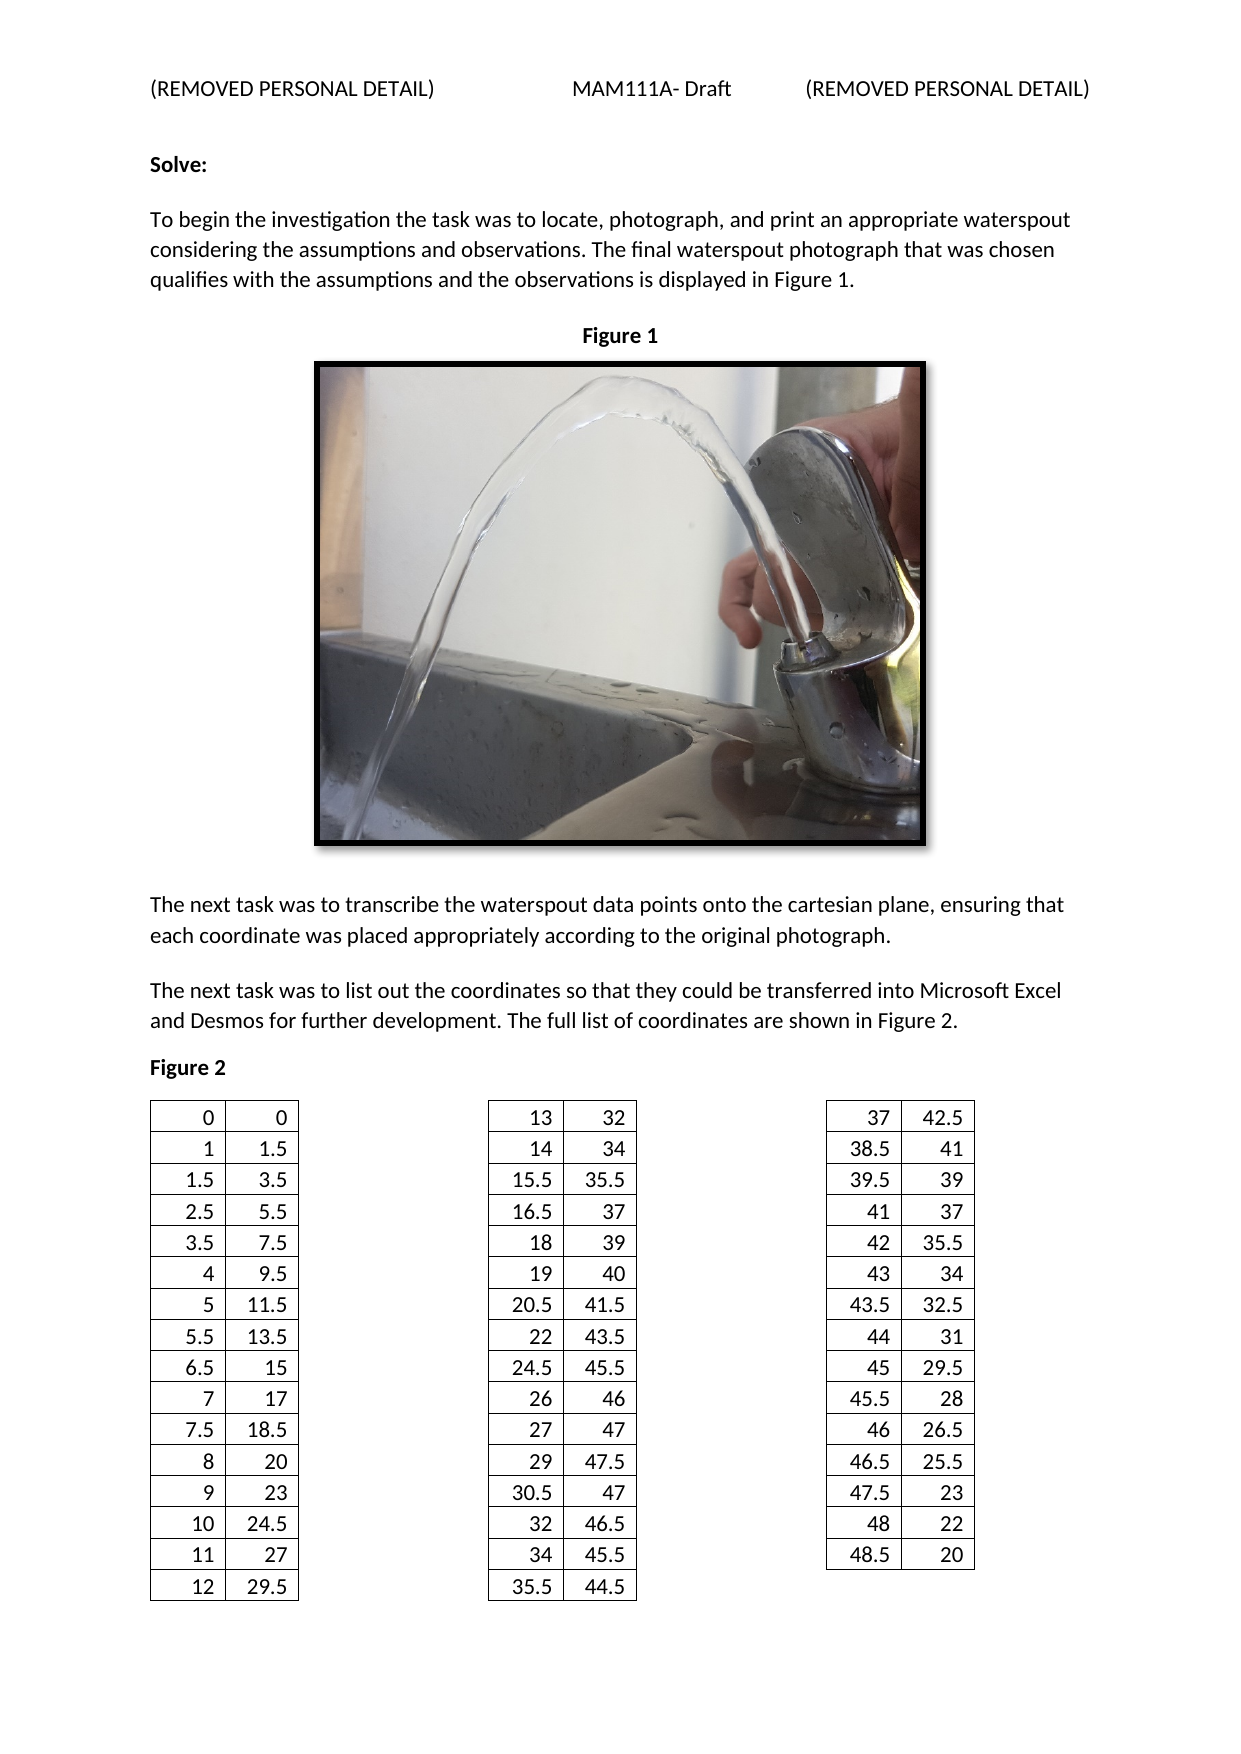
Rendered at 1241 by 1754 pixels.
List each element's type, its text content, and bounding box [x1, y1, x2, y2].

table_cell 15 [226, 1351, 298, 1381]
table_cell 39 [564, 1226, 636, 1256]
table_cell 35.5 [489, 1570, 563, 1600]
text Figure 2 [150, 1053, 1090, 1081]
text To begin the investigation the task was to locate, photograph, and print an appropriate waterspout considering the assumptions and observations. The final waterspout photograph that was chosen qualifies with the assumptions and the observations is displayed in Figure 1. [150, 205, 1090, 294]
table_cell 39 [902, 1164, 974, 1194]
table_cell 23 [226, 1476, 298, 1506]
table_cell 35.5 [564, 1164, 636, 1194]
table_cell 2.5 [151, 1195, 225, 1225]
table_cell 4 [151, 1257, 225, 1287]
table_cell 43 [827, 1257, 901, 1287]
table_cell 13.5 [226, 1320, 298, 1350]
table_cell 42.5 [902, 1101, 974, 1131]
table_cell 45 [827, 1351, 901, 1381]
table_cell 46.5 [564, 1507, 636, 1537]
table_cell 7.5 [226, 1226, 298, 1256]
table_header 0 [226, 1101, 298, 1131]
table_cell 47 [564, 1414, 636, 1444]
picture [320, 367, 920, 840]
table_cell 45.5 [564, 1539, 636, 1569]
text Solve: [150, 150, 1090, 178]
table_cell 29.5 [902, 1351, 974, 1381]
table_cell 9 [151, 1476, 225, 1506]
table_cell 44.5 [564, 1570, 636, 1600]
table_cell 48.5 [827, 1539, 901, 1569]
table_cell 11.5 [226, 1289, 298, 1319]
table_cell 29 [489, 1445, 563, 1475]
table_cell 24.5 [489, 1351, 563, 1381]
table_cell 15.5 [489, 1164, 563, 1194]
table_cell 19 [489, 1257, 563, 1287]
table_cell 7.5 [151, 1414, 225, 1444]
table_cell 27 [226, 1539, 298, 1569]
table_cell 1 [151, 1132, 225, 1162]
table_cell 20.5 [489, 1289, 563, 1319]
text The next task was to list out the coordinates so that they could be transferred into Microsoft Excel and Desmos for further development. The full list of coordinates are shown in Figure 2. [150, 976, 1090, 1034]
table_cell 40 [564, 1257, 636, 1287]
table_cell 41 [902, 1132, 974, 1162]
table_cell 6.5 [151, 1351, 225, 1381]
table_cell 20 [226, 1445, 298, 1475]
table_cell 16.5 [489, 1195, 563, 1225]
table_cell 44 [827, 1320, 901, 1350]
table_cell 38.5 [827, 1132, 901, 1162]
table_cell 32 [564, 1101, 636, 1131]
table_cell 41.5 [564, 1289, 636, 1319]
table_cell 46 [564, 1382, 636, 1412]
table_cell 43.5 [564, 1320, 636, 1350]
table_cell 46.5 [827, 1445, 901, 1475]
table_cell 37 [902, 1195, 974, 1225]
table_cell 37 [827, 1101, 901, 1131]
table_cell 29.5 [226, 1570, 298, 1600]
table_cell 23 [902, 1476, 974, 1506]
table_cell 26 [489, 1382, 563, 1412]
table_cell 20 [902, 1539, 974, 1569]
table_cell 3.5 [151, 1226, 225, 1256]
table_cell 45.5 [564, 1351, 636, 1381]
table_cell 1.5 [151, 1164, 225, 1194]
table_cell 47.5 [564, 1445, 636, 1475]
table_cell 41 [827, 1195, 901, 1225]
table_cell 34 [489, 1539, 563, 1569]
table_cell 31 [902, 1320, 974, 1350]
table_cell 1.5 [226, 1132, 298, 1162]
table_cell 18.5 [226, 1414, 298, 1444]
table_cell 8 [151, 1445, 225, 1475]
table_cell 35.5 [902, 1226, 974, 1256]
table_cell 34 [564, 1132, 636, 1162]
table_cell 42 [827, 1226, 901, 1256]
table_cell 22 [489, 1320, 563, 1350]
table_cell 12 [151, 1570, 225, 1600]
table_cell 37 [564, 1195, 636, 1225]
table_cell 43.5 [827, 1289, 901, 1319]
table_cell 14 [489, 1132, 563, 1162]
table_cell 48 [827, 1507, 901, 1537]
table_cell 26.5 [902, 1414, 974, 1444]
table_cell 24.5 [226, 1507, 298, 1537]
table_cell 5.5 [151, 1320, 225, 1350]
table_cell 5 [151, 1289, 225, 1319]
table_cell 45.5 [827, 1382, 901, 1412]
table_cell 47.5 [827, 1476, 901, 1506]
table_cell 13 [489, 1101, 563, 1131]
table_cell 32 [489, 1507, 563, 1537]
table_cell 18 [489, 1226, 563, 1256]
table_cell 34 [902, 1257, 974, 1287]
table_cell 27 [489, 1414, 563, 1444]
table_cell 10 [151, 1507, 225, 1537]
table_cell 22 [902, 1507, 974, 1537]
table_cell 7 [151, 1382, 225, 1412]
table_cell 46 [827, 1414, 901, 1444]
table_cell 39.5 [827, 1164, 901, 1194]
table_header 0 [151, 1101, 225, 1131]
table_cell 25.5 [902, 1445, 974, 1475]
table_cell 17 [226, 1382, 298, 1412]
table_cell 5.5 [226, 1195, 298, 1225]
table_cell 32.5 [902, 1289, 974, 1319]
table_cell 9.5 [226, 1257, 298, 1287]
table_cell 28 [902, 1382, 974, 1412]
text Figure 1 [150, 321, 1090, 349]
table_cell 30.5 [489, 1476, 563, 1506]
table_cell 11 [151, 1539, 225, 1569]
table_cell 47 [564, 1476, 636, 1506]
table_cell 3.5 [226, 1164, 298, 1194]
